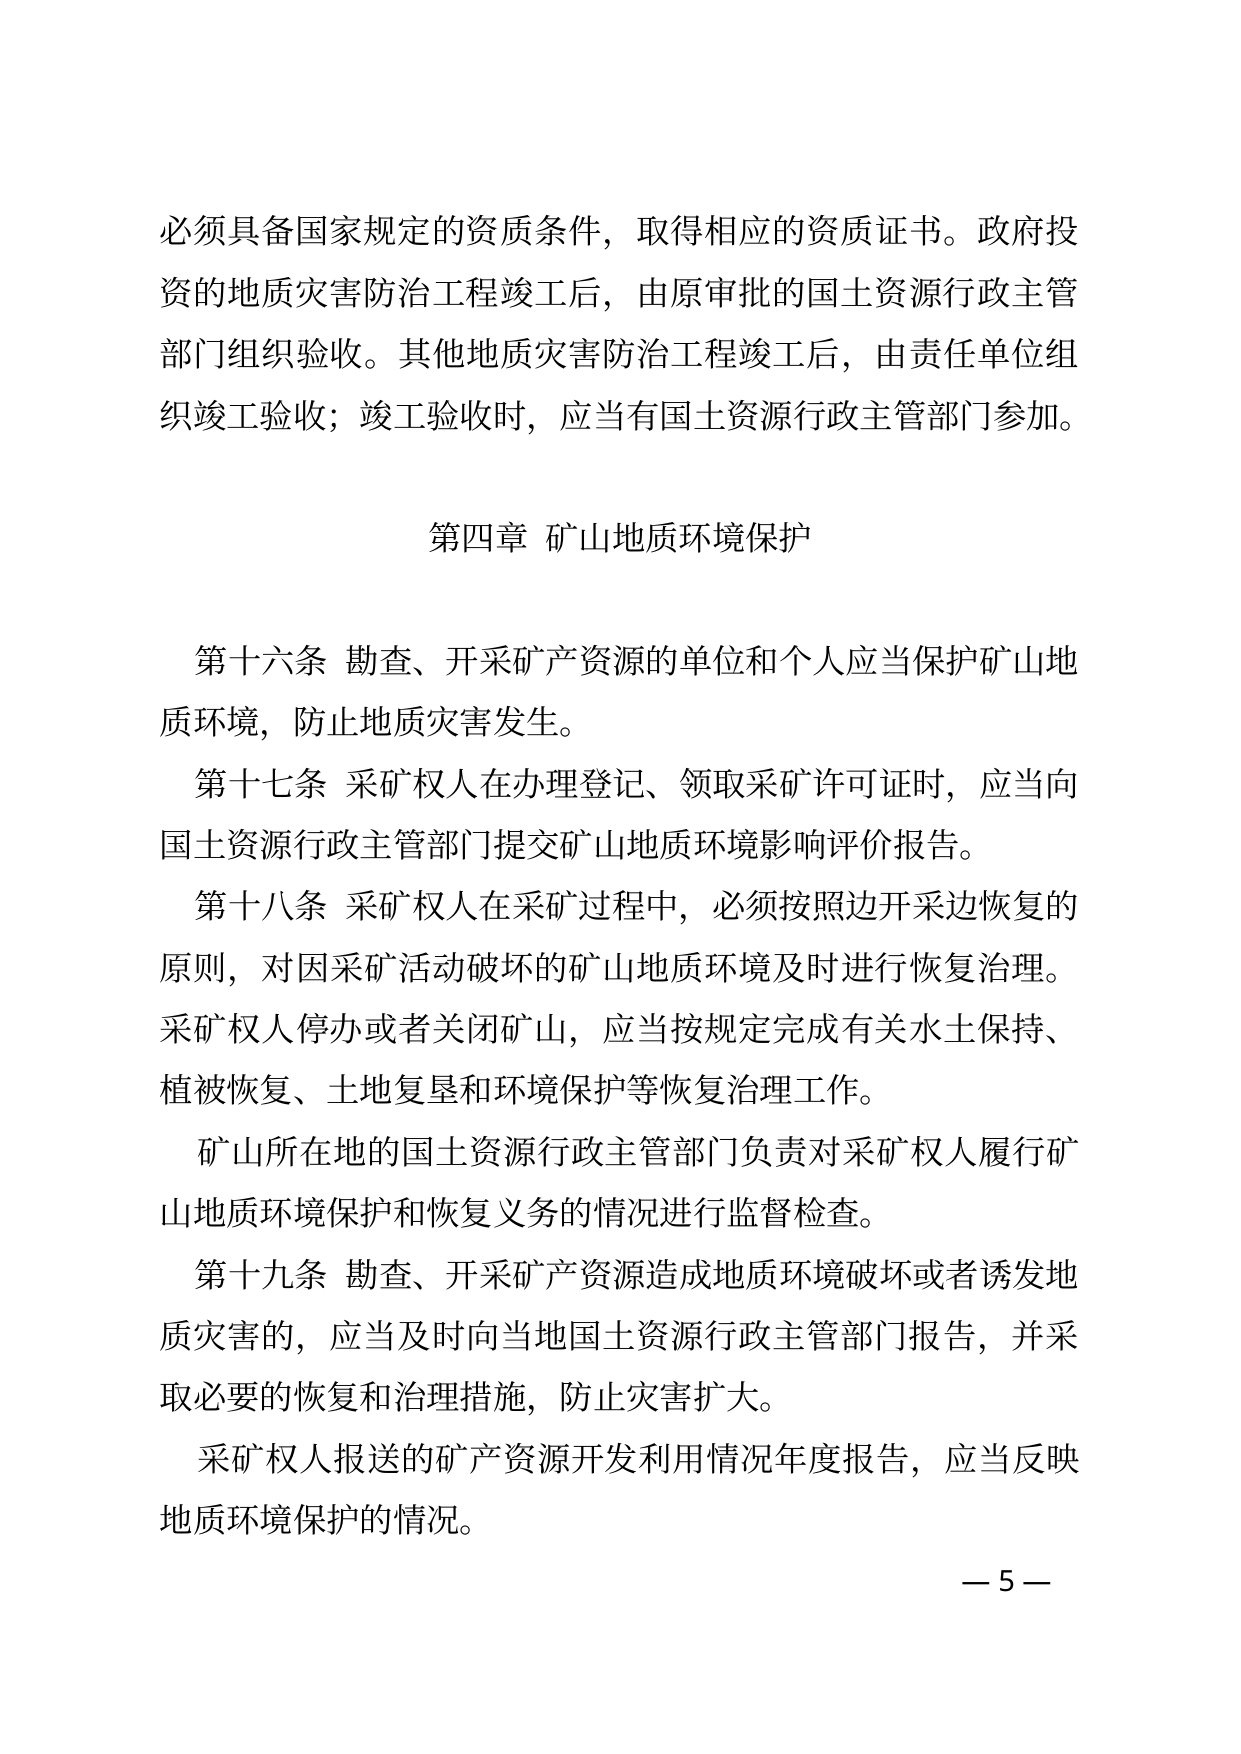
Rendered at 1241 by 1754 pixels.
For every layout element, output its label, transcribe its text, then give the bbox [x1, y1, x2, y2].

text 第十八条 采矿权人在采矿过程中，必须按照边开采边恢复的原则，对因采矿活动破坏的矿山地质环境及时进行恢复治理。采矿权人停办或者关闭矿山，应当按规定完成有关水土保持、植被恢复、土地复垦和环境保护等恢复治理工作。 [159, 870, 1081, 1115]
text 第十六条 勘查、开采矿产资源的单位和个人应当保护矿山地质环境，防止地质灾害发生。 [159, 624, 1081, 747]
text 第四章 矿山地质环境保护 [159, 502, 1081, 563]
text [159, 195, 1081, 440]
text 第十九条 勘查、开采矿产资源造成地质环境破坏或者诱发地质灾害的，应当及时向当地国土资源行政主管部门报告，并采取必要的恢复和治理措施，防止灾害扩大。 [159, 1238, 1081, 1422]
text 第十七条 采矿权人在办理登记、领取采矿许可证时，应当向国土资源行政主管部门提交矿山地质环境影响评价报告。 [159, 747, 1081, 870]
text 矿山所在地的国土资源行政主管部门负责对采矿权人履行矿山地质环境保护和恢复义务的情况进行监督检查。 [159, 1115, 1081, 1238]
text 采矿权人报送的矿产资源开发利用情况年度报告，应当反映地质环境保护的情况。 [159, 1422, 1081, 1545]
